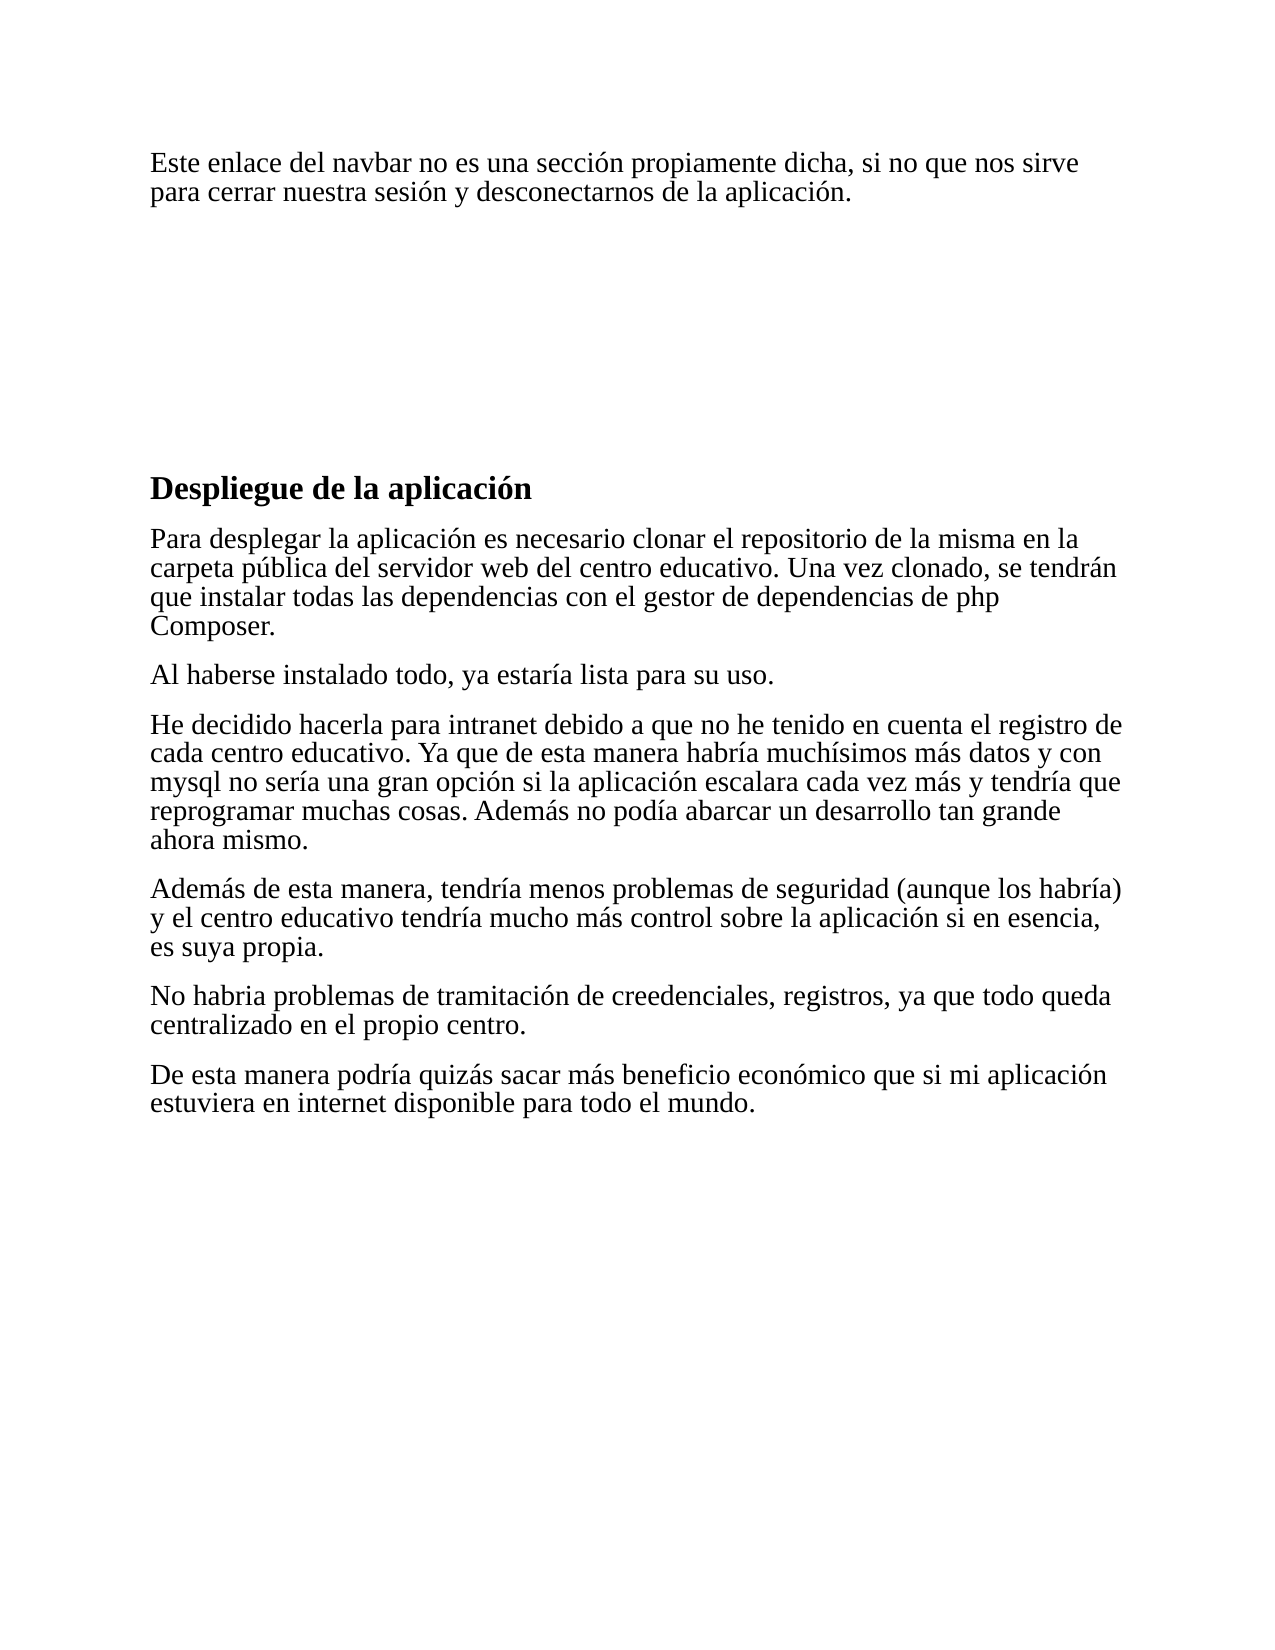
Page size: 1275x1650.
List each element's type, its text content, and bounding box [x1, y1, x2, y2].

text Además de esta manera, tendría menos problemas de seguridad (aunque los habría) y el centro educativo tendría mucho más control sobre la aplicación si en esencia, es suya propia. [150, 876, 1125, 962]
text De esta manera podría quizás sacar más beneficio económico que si mi aplicación estuviera en internet disponible para todo el mundo. [150, 1061, 1125, 1119]
text Al haberse instalado todo, ya estaría lista para su uso. [150, 662, 1125, 690]
text He decidido hacerla para intranet debido a que no he tenido en cuenta el registro de cada centro educativo. Ya que de esta manera habría muchísimos más datos y con mysql no sería una gran opción si la aplicación escalara cada vez más y tendría que reprogramar muchas cosas. Además no podía abarcar un desarrollo tan grande ahora mismo. [150, 711, 1125, 855]
text Este enlace del navbar no es una sección propiamente dicha, si no que nos sirve para cerrar nuestra sesión y desconectarnos de la aplicación. [150, 150, 1125, 207]
text Despliegue de la aplicación [150, 476, 1125, 505]
text No habria problemas de tramitación de creedenciales, registros, ya que todo queda centralizado en el propio centro. [150, 983, 1125, 1040]
text Para desplegar la aplicación es necesario clonar el repositorio de la misma en la carpeta pública del servidor web del centro educativo. Una vez clonado, se tendrán que instalar todas las dependencias con el gestor de dependencias de php Composer. [150, 526, 1125, 641]
